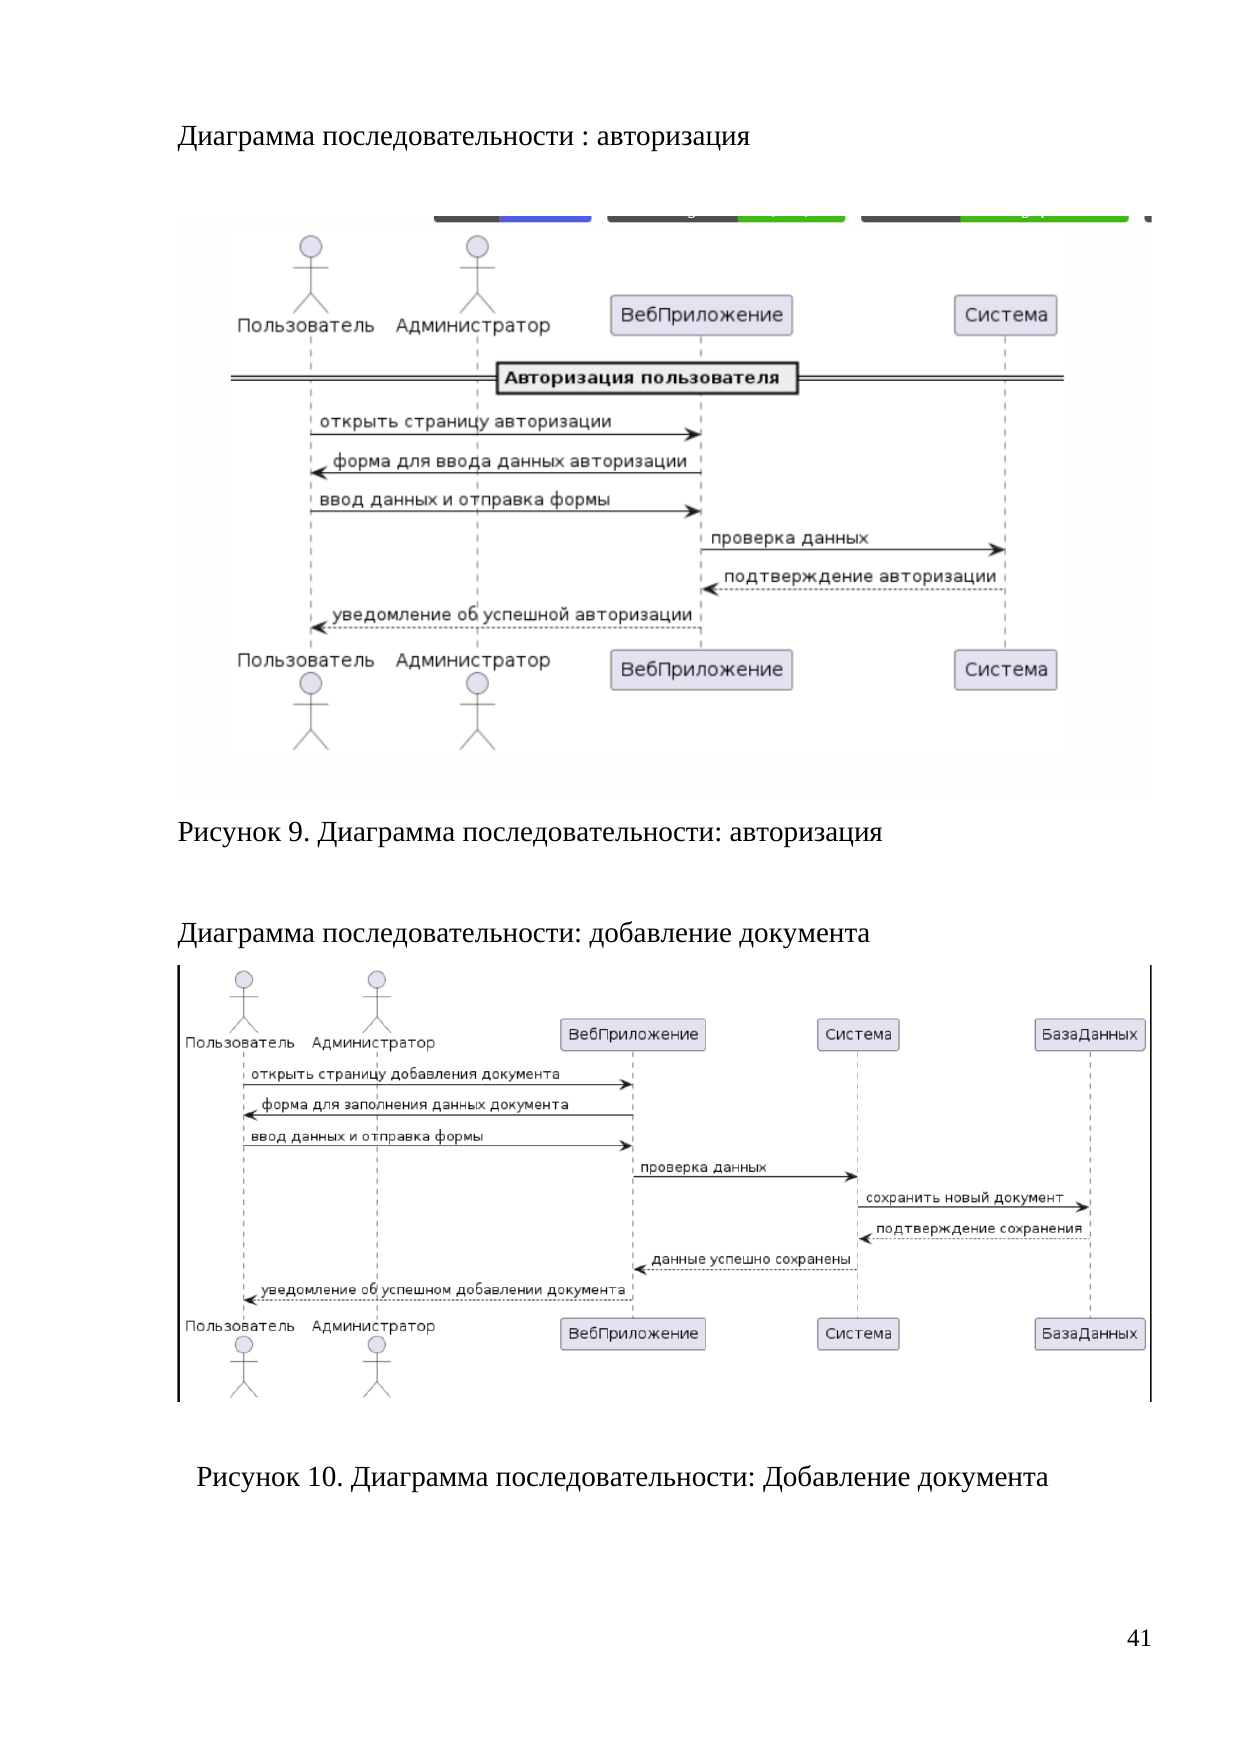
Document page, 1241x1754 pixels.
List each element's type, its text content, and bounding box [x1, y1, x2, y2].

text Диаграмма последовательности : авторизация [177, 118, 1152, 216]
text Диаграмма последовательности: добавление документа [177, 915, 1152, 948]
text Рисунок 9. Диаграмма последовательности: авторизация [177, 814, 1152, 848]
text Рисунок 10. Диаграмма последовательности: Добавление документа [177, 1459, 1152, 1493]
picture [177, 216, 1152, 800]
picture [177, 965, 1152, 1402]
